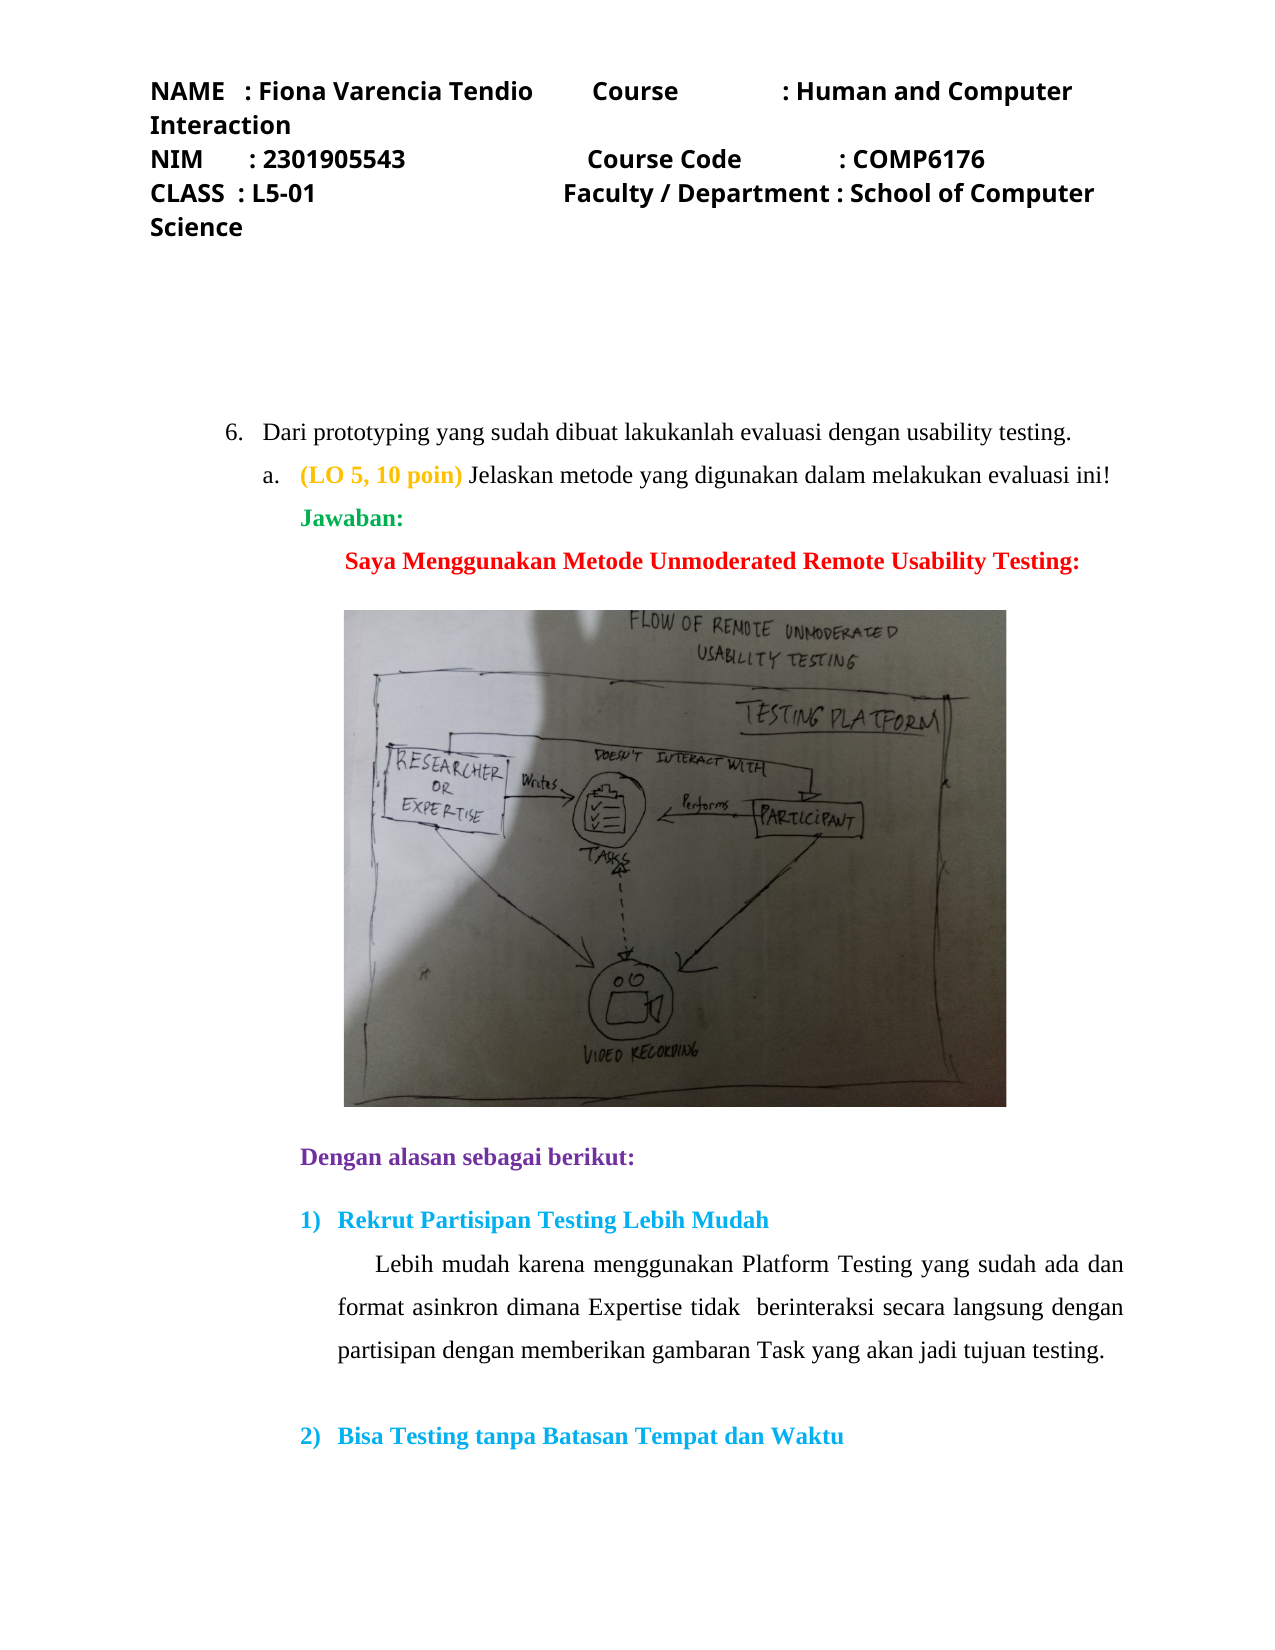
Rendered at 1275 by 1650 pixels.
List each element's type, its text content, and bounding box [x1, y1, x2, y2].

list Dari prototyping yang sudah dibuat lakukanlah evaluasi dengan usability testing. [225, 417, 1125, 445]
list (LO 5, 10 poin) Jelaskan metode yang digunakan dalam melakukan evaluasi ini! [262, 460, 1125, 488]
picture [343, 610, 1007, 1107]
list Lebih mudah karena menggunakan Platform Testing yang sudah ada dan format asinkron dimana Expertise tidak berinteraksi secara langsung dengan partisipan dengan memberikan gambaran Task yang akan jadi tujuan testing. [337, 1249, 1125, 1364]
list Jawaban: [300, 503, 1125, 532]
text Dengan alasan sebagai berikut: [150, 1142, 1125, 1170]
list Rekrut Partisipan Testing Lebih Mudah [300, 1206, 1125, 1234]
list Saya Menggunakan Metode Unmoderated Remote Usability Testing: [300, 546, 1125, 575]
list Bisa Testing tanpa Batasan Tempat dan Waktu [300, 1421, 1125, 1450]
